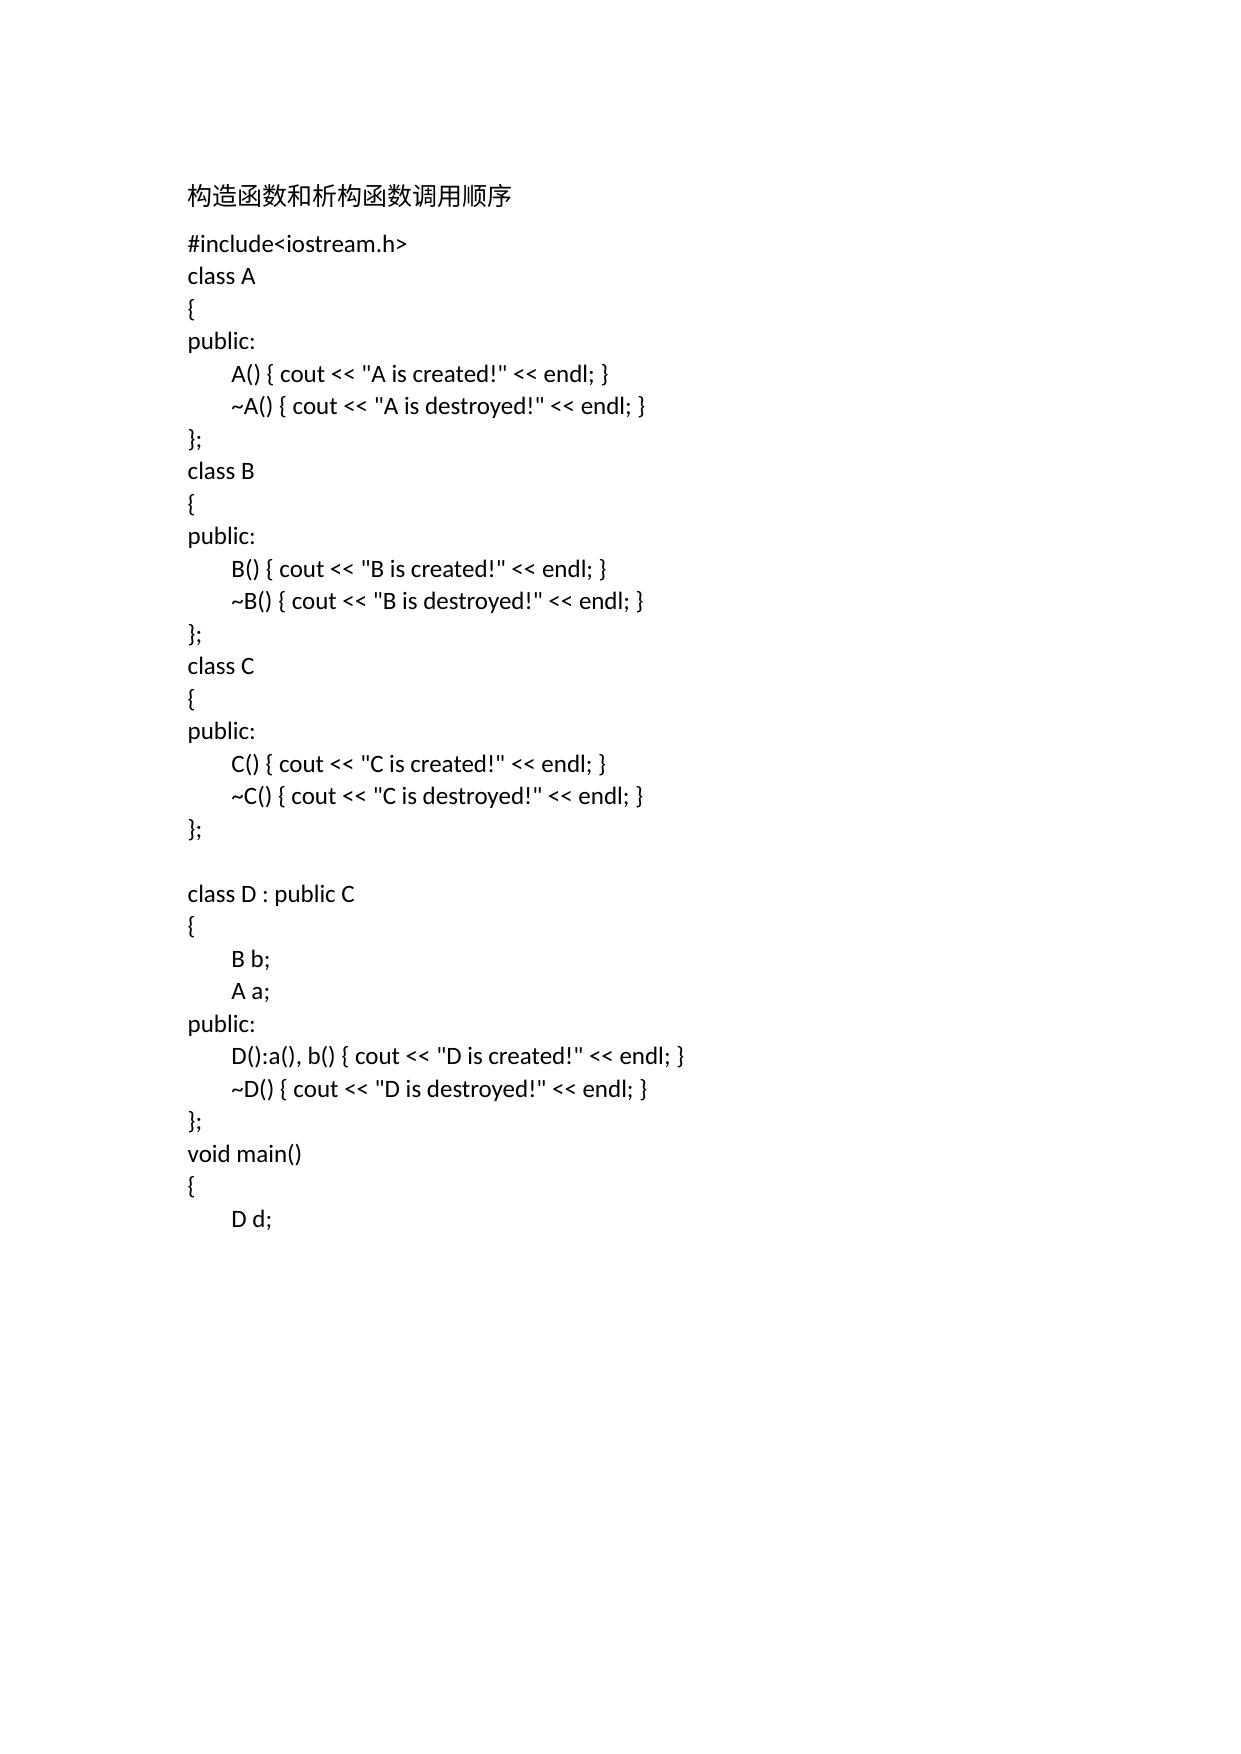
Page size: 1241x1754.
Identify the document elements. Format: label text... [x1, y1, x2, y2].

text ~D() { cout << "D is destroyed!" << endl; } [187, 1072, 1053, 1104]
text A() { cout << "A is created!" << endl; } [187, 357, 1053, 389]
text }; [187, 1104, 1053, 1137]
text void main() [187, 1137, 1053, 1169]
text }; [187, 617, 1053, 649]
text public: [187, 519, 1053, 552]
text { [187, 682, 1053, 714]
text public: [187, 714, 1053, 747]
text { [187, 487, 1053, 519]
text }; [187, 812, 1053, 844]
text 构造函数和析构函数调用顺序 [187, 162, 1053, 227]
text A a; [187, 974, 1053, 1007]
text class B [187, 454, 1053, 487]
text class D : public C [187, 877, 1053, 909]
text #include<iostream.h> [187, 227, 1053, 259]
text }; [187, 422, 1053, 454]
text ~A() { cout << "A is destroyed!" << endl; } [187, 389, 1053, 422]
text D():a(), b() { cout << "D is created!" << endl; } [187, 1039, 1053, 1072]
text public: [187, 1007, 1053, 1039]
text { [187, 1169, 1053, 1202]
text C() { cout << "C is created!" << endl; } [187, 747, 1053, 779]
text D d; [187, 1202, 1053, 1234]
text class C [187, 649, 1053, 682]
text { [187, 909, 1053, 942]
text class A [187, 259, 1053, 292]
text public: [187, 324, 1053, 357]
text B() { cout << "B is created!" << endl; } [187, 552, 1053, 584]
text ~B() { cout << "B is destroyed!" << endl; } [187, 584, 1053, 617]
text ~C() { cout << "C is destroyed!" << endl; } [187, 779, 1053, 812]
text B b; [187, 942, 1053, 974]
text { [187, 292, 1053, 324]
